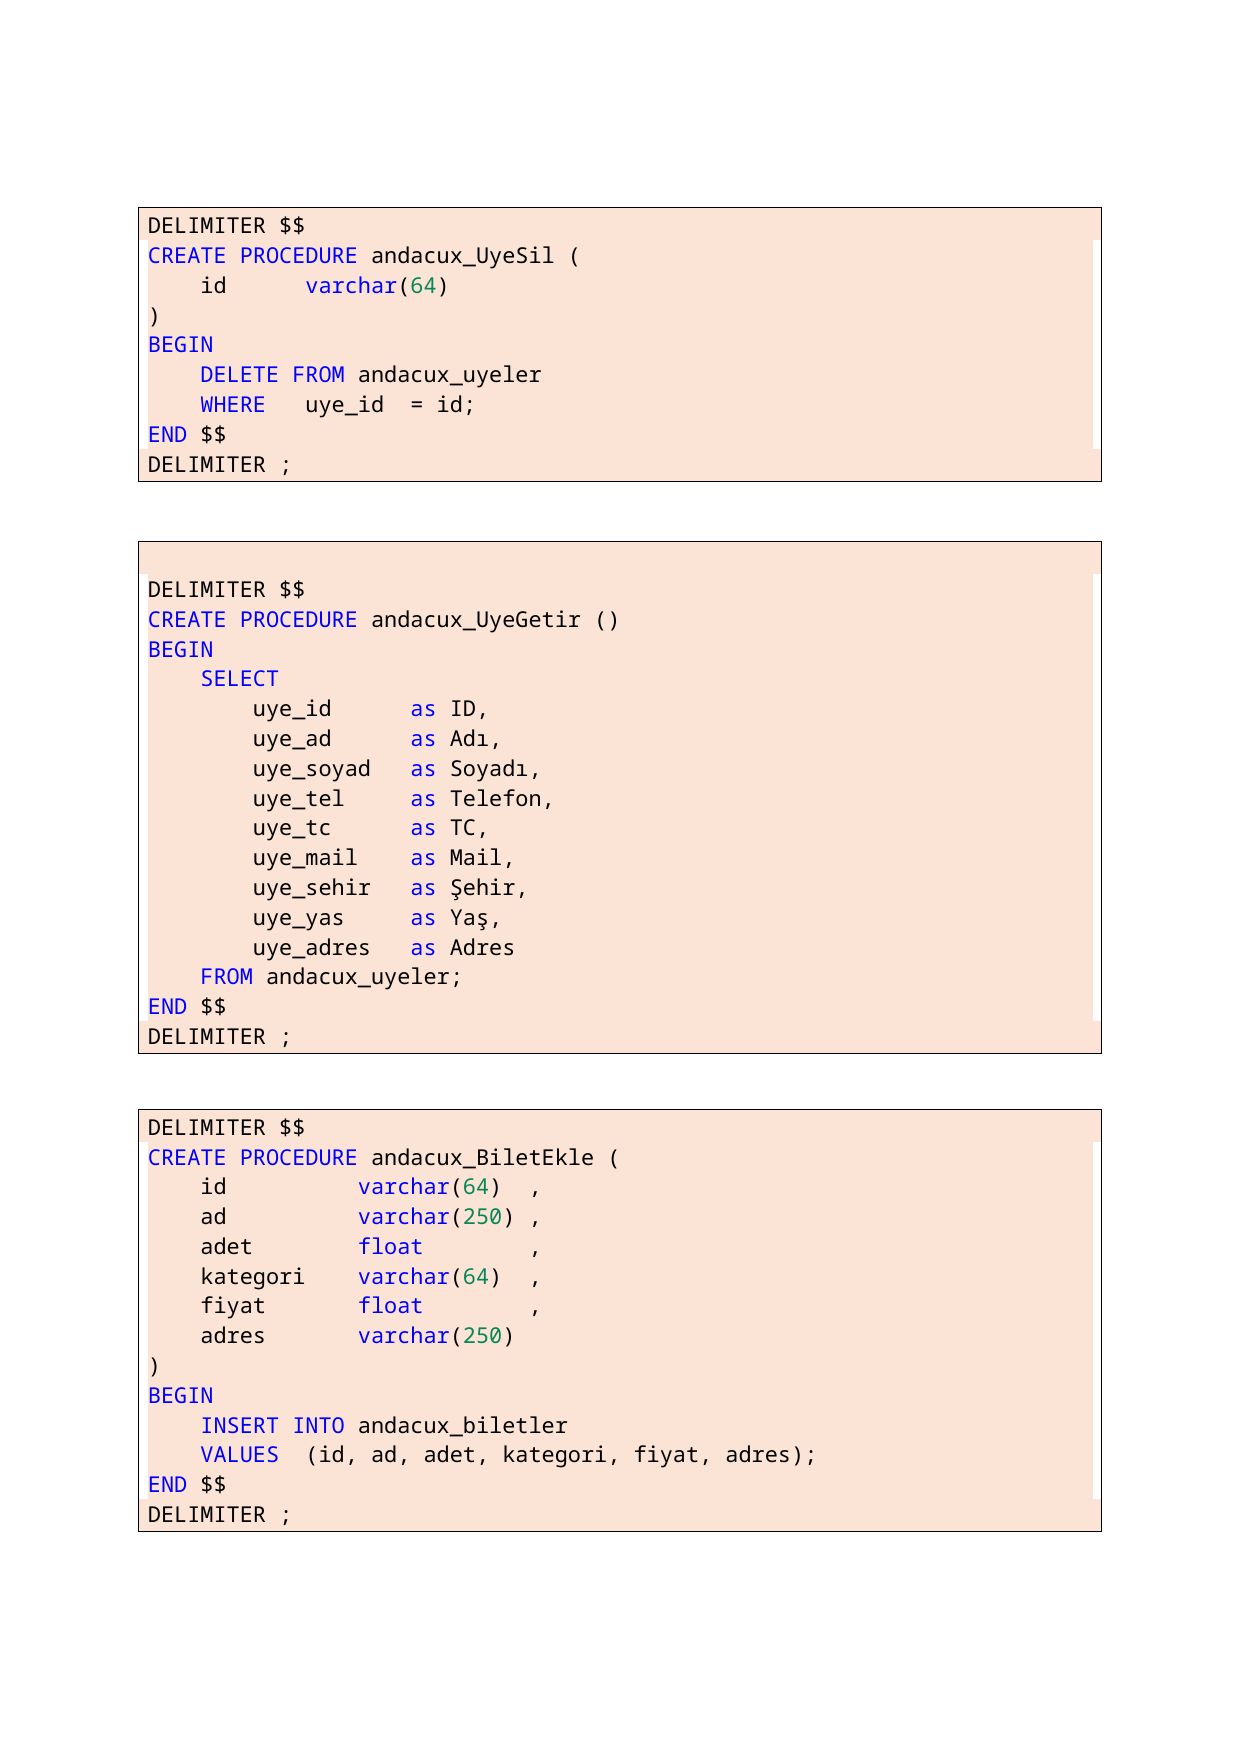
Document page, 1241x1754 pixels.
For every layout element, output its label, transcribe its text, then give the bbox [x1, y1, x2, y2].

text DELIMITER ; [139, 446, 1101, 481]
text ) [148, 300, 1093, 329]
text DELIMITER $$ [139, 208, 1101, 240]
text WHERE uye_id = id; [148, 389, 1093, 419]
text DELIMITER ; [139, 1496, 1101, 1531]
text SELECT [148, 663, 1093, 693]
text DELETE FROM andacux_uyeler [148, 359, 1093, 389]
text uye_soyad as Soyadı, [148, 753, 1093, 783]
text kategori varchar(64) , [148, 1261, 1093, 1291]
text END $$ [148, 991, 1093, 1018]
text id varchar(64) , [148, 1171, 1093, 1201]
text uye_mail as Mail, [148, 842, 1093, 872]
text BEGIN [148, 329, 1093, 359]
text ) [148, 1350, 1093, 1380]
text adres varchar(250) [148, 1320, 1093, 1350]
text fiyat float , [148, 1291, 1093, 1320]
text VALUES (id, ad, adet, kategori, fiyat, adres); [148, 1439, 1093, 1469]
text BEGIN [148, 1380, 1093, 1410]
text ad varchar(250) , [148, 1201, 1093, 1231]
text uye_tel as Telefon, [148, 783, 1093, 812]
text FROM andacux_uyeler; [148, 961, 1093, 991]
text id varchar(64) [148, 270, 1093, 300]
text DELIMITER $$ [139, 1110, 1101, 1142]
text uye_ad as Adı, [148, 723, 1093, 753]
text BEGIN [148, 634, 1093, 663]
text adet float , [148, 1231, 1093, 1261]
text uye_sehir as Şehir, [148, 872, 1093, 902]
text uye_id as ID, [148, 693, 1093, 723]
text uye_tc as TC, [148, 812, 1093, 842]
text CREATE PROCEDURE andacux_UyeSil ( [148, 240, 1093, 270]
text uye_yas as Yaş, [148, 902, 1093, 932]
text DELIMITER ; [139, 1018, 1101, 1053]
text END $$ [148, 419, 1093, 446]
text CREATE PROCEDURE andacux_BiletEkle ( [148, 1142, 1093, 1171]
text INSERT INTO andacux_biletler [148, 1410, 1093, 1439]
text uye_adres as Adres [148, 932, 1093, 961]
text CREATE PROCEDURE andacux_UyeGetir () [148, 604, 1093, 634]
text END $$ [148, 1469, 1093, 1496]
text DELIMITER $$ [148, 574, 1093, 604]
